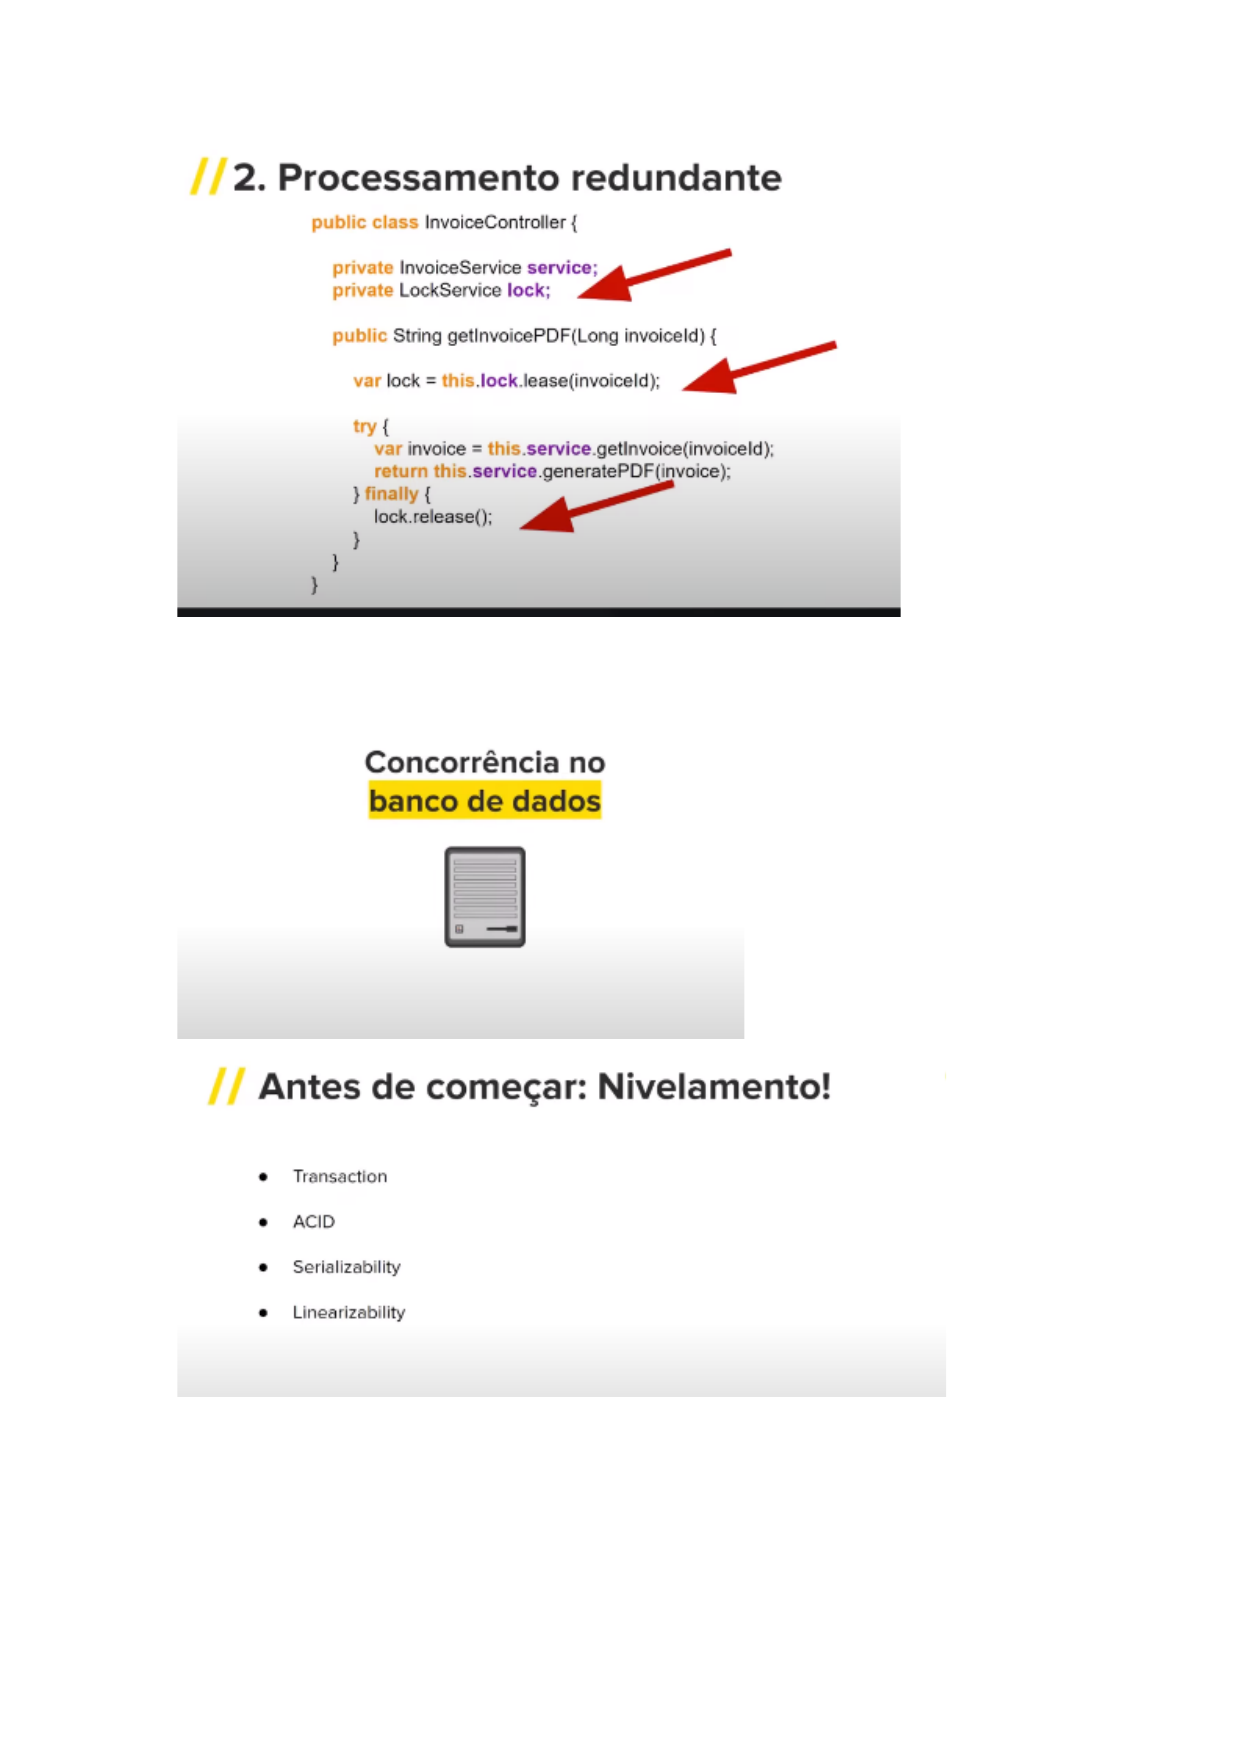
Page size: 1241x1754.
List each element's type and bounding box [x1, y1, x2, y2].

picture [177, 1057, 947, 1397]
picture [177, 682, 745, 1039]
picture [177, 147, 901, 617]
